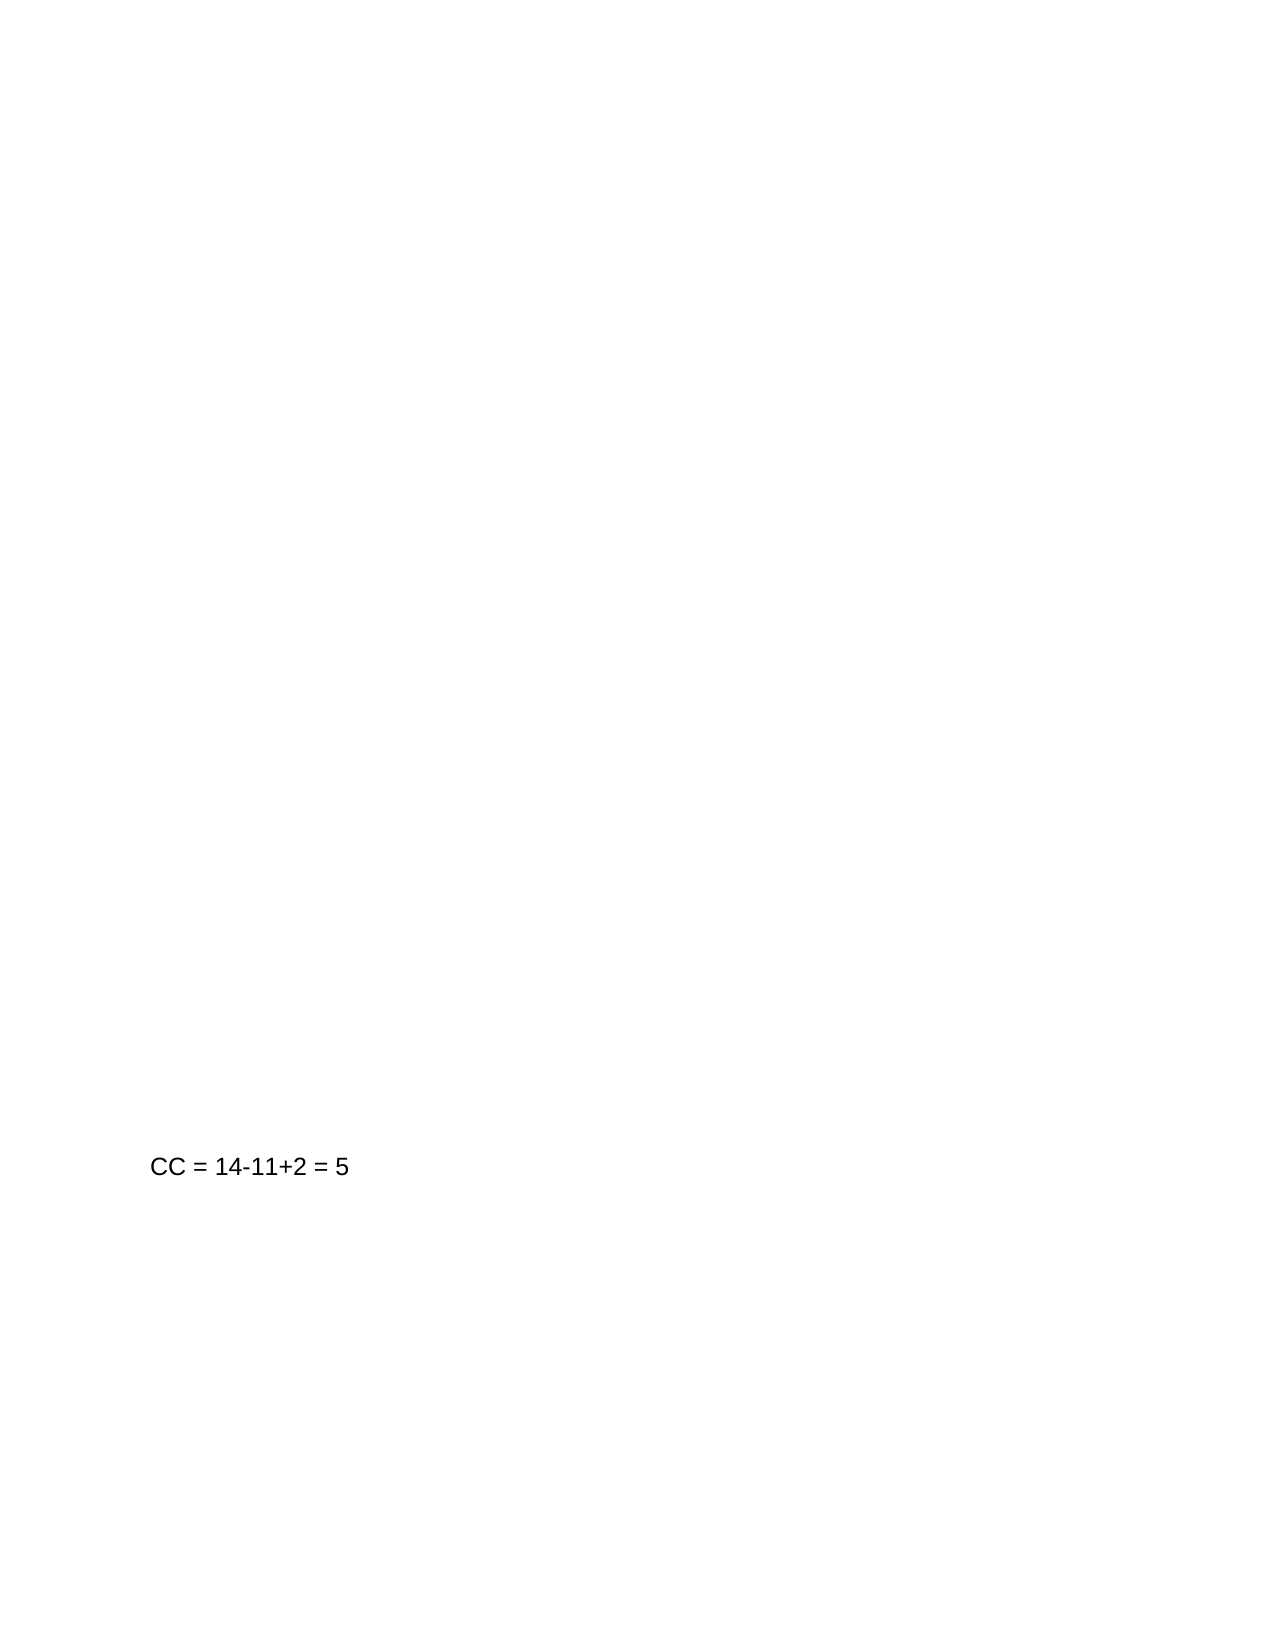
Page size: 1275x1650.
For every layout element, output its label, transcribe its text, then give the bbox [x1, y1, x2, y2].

text CC = 14-11+2 = 5 [150, 1152, 1125, 1181]
